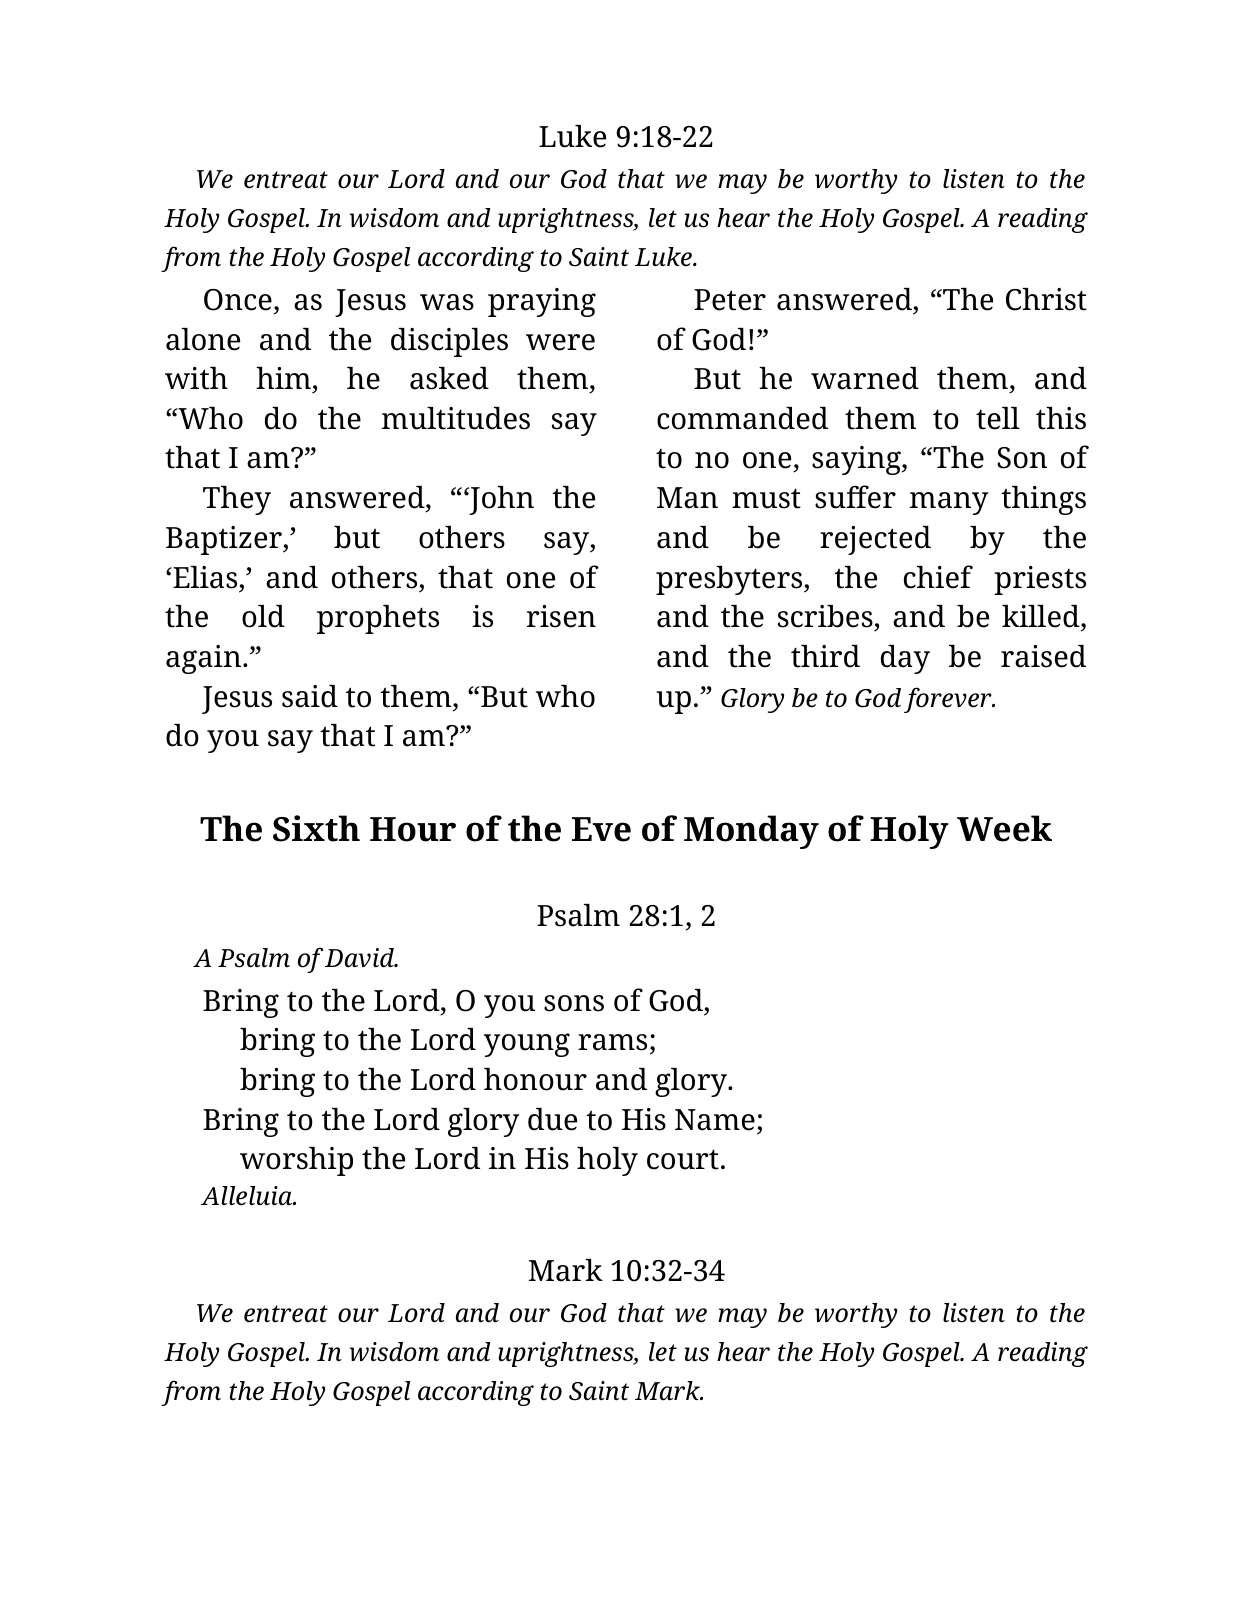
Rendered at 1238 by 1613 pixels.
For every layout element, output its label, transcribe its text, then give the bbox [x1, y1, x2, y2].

text Bring to the Lord glory due to His Name; [165, 1099, 1087, 1138]
text We entreat our Lord and our God that we may be worthy to listen to the Holy Gospel. In wisdom and uprightness, let us hear the Holy Gospel. A reading from the Holy Gospel according to Saint Mark. [165, 1295, 1087, 1408]
text Once, as Jesus was praying alone and the disciples were with him, he asked them, “Who do the multitudes say that I am?” [165, 279, 597, 477]
text Alleluia. [165, 1178, 1087, 1212]
text worship the Lord in His holy court. [165, 1138, 1087, 1178]
text A Psalm of David. [165, 941, 1087, 975]
text We entreat our Lord and our God that we may be worthy to listen to the Holy Gospel. In wisdom and uprightness, let us hear the Holy Gospel. A reading from the Holy Gospel according to Saint Luke. [165, 162, 1087, 274]
subtitle Psalm 28:1, 2 [165, 895, 1087, 935]
text But he warned them, and commanded them to tell this to no one, saying, “The Son of Man must suffer many things and be rejected by the presbyters, the chief priests and the scribes, and be killed, and the third day be raised up.” Glory be to God forever. [656, 358, 1087, 716]
text bring to the Lord young rams; [165, 1019, 1087, 1059]
text Bring to the Lord, O you sons of God, [165, 980, 1087, 1019]
text bring to the Lord honour and glory. [165, 1059, 1087, 1099]
subtitle Luke 9:18-22 [165, 116, 1087, 156]
text Jesus said to them, “But who do you say that I am?” [165, 676, 597, 755]
subtitle The Sixth Hour of the Eve of Monday of Holy Week [165, 805, 1087, 851]
subtitle Mark 10:32-34 [165, 1250, 1087, 1289]
text Peter answered, “The Christ of God!” [656, 279, 1087, 358]
text They answered, “‘John the Baptizer,’ but others say, ‘Elias,’ and others, that one of the old prophets is risen again.” [165, 477, 597, 676]
